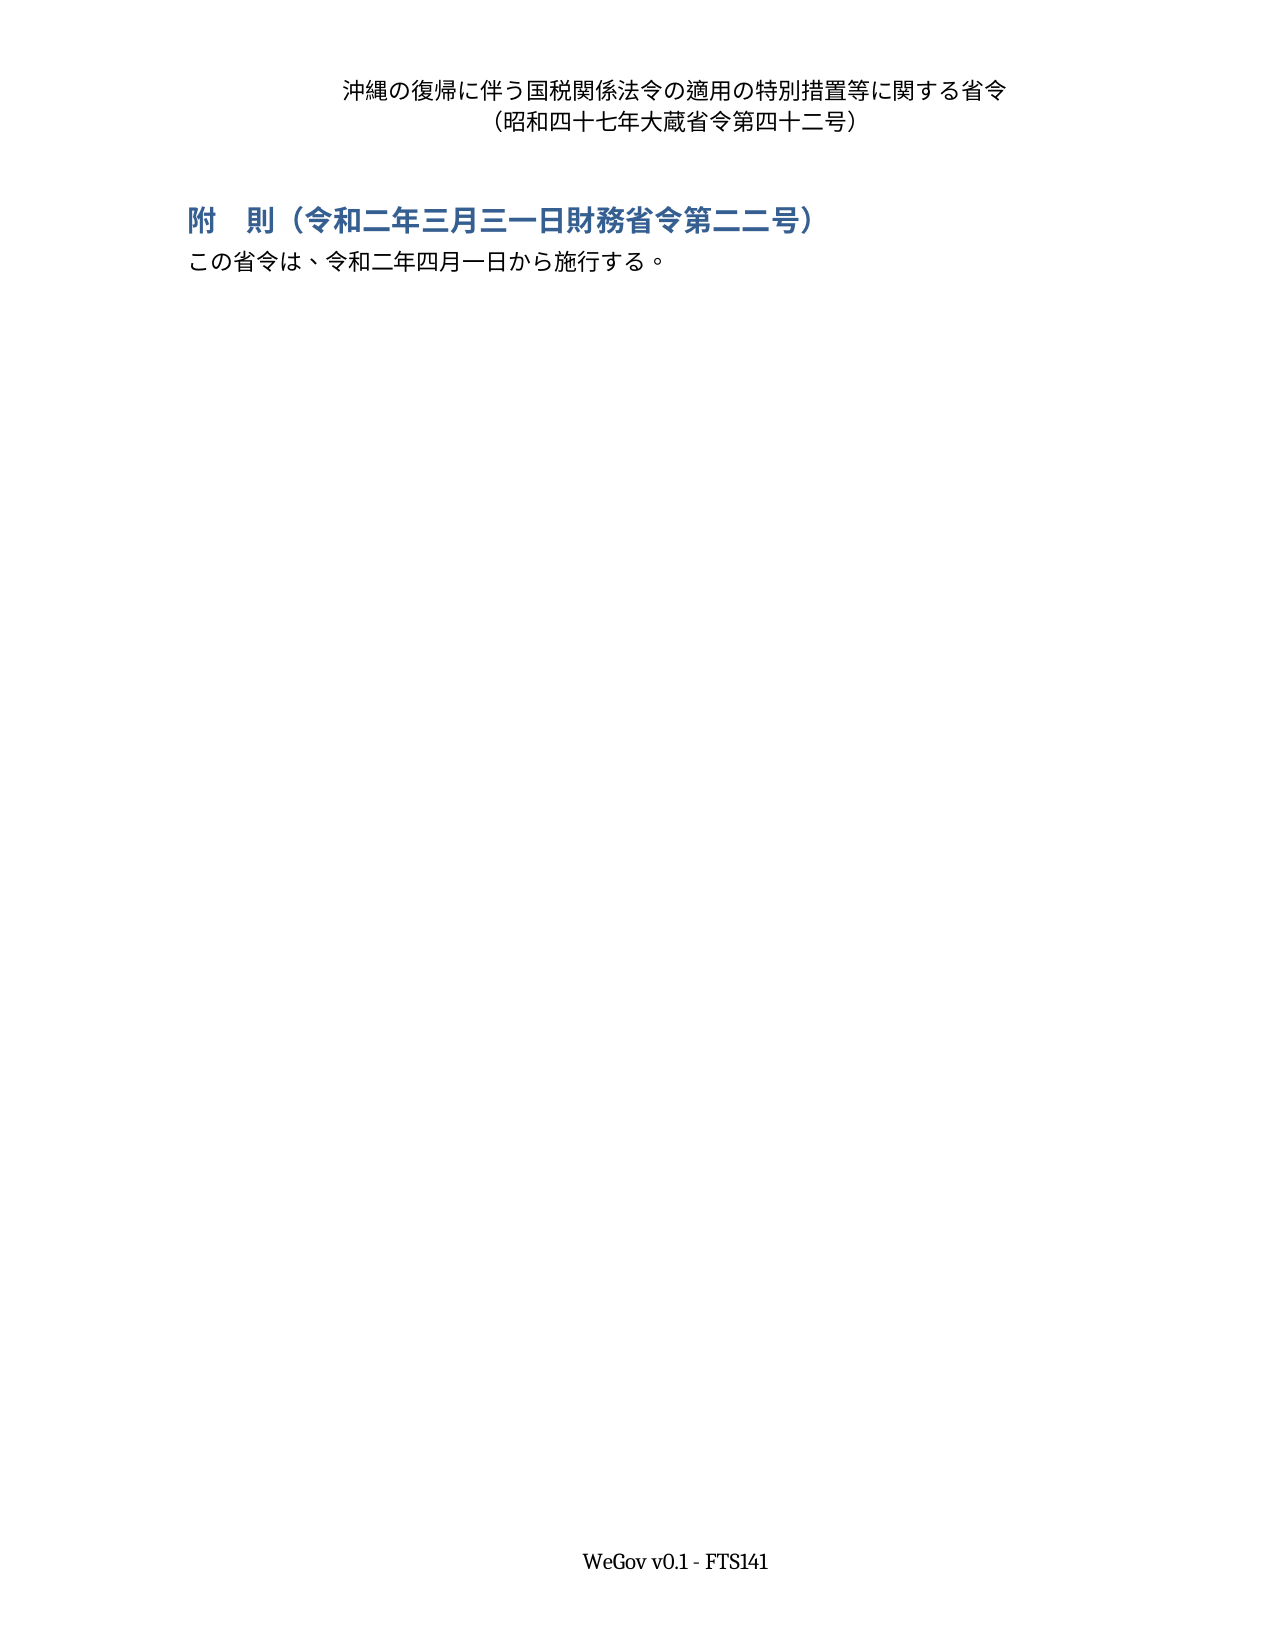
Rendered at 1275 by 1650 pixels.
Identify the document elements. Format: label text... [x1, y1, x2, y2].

text この省令は、令和二年四月一日から施行する。 [187, 246, 1087, 277]
subtitle 附 則（令和二年三月三一日財務省令第二二号） [187, 200, 1087, 240]
